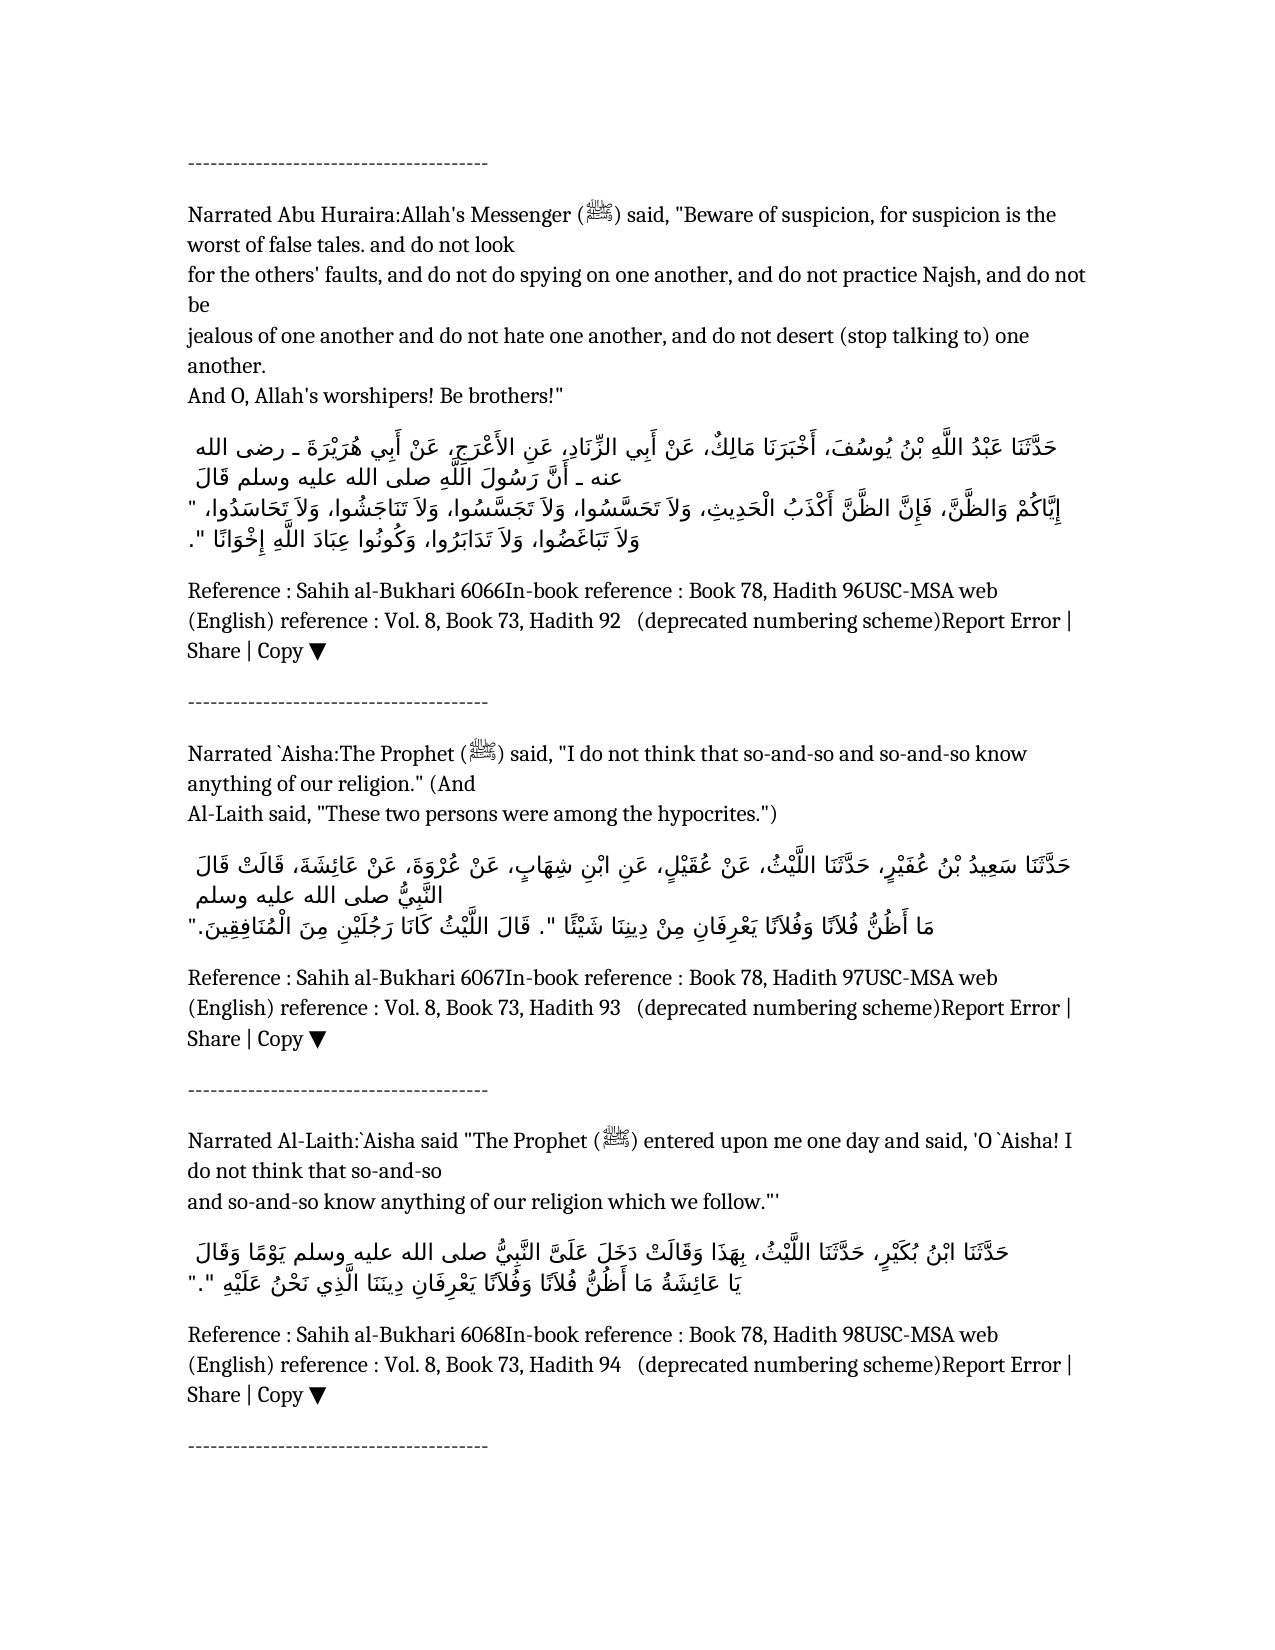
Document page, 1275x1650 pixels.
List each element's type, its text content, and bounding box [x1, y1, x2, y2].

text حَدَّثَنَا عَبْدُ اللَّهِ بْنُ يُوسُفَ، أَخْبَرَنَا مَالِكٌ، عَنْ أَبِي الزِّنَادِ، عَنِ الأَعْرَجِ، عَنْ أَبِي هُرَيْرَةَ ـ رضى الله عنه ـ أَنَّ رَسُولَ اللَّهِ صلى الله عليه وسلم قَالَ ‏ "‏ إِيَّاكُمْ وَالظَّنَّ، فَإِنَّ الظَّنَّ أَكْذَبُ الْحَدِيثِ، وَلاَ تَحَسَّسُوا، وَلاَ تَجَسَّسُوا، وَلاَ تَنَاجَشُوا، وَلاَ تَحَاسَدُوا، وَلاَ تَبَاغَضُوا، وَلاَ تَدَابَرُوا، وَكُونُوا عِبَادَ اللَّهِ إِخْوَانًا ‏"‏‏.‏ [187, 434, 1087, 553]
text Narrated `Aisha:The Prophet (ﷺ) said, "I do not think that so-and-so and so-and-so know anything of our religion." (And Al-Laith said, "These two persons were among the hypocrites.") [187, 740, 1087, 827]
text Narrated Al-Laith:`Aisha said "The Prophet (ﷺ) entered upon me one day and said, 'O `Aisha! I do not think that so-and-so and so-and-so know anything of our religion which we follow."' [187, 1127, 1087, 1215]
text Reference : Sahih al-Bukhari 6066In-book reference : Book 78, Hadith 96USC-MSA web (English) reference : Vol. 8, Book 73, Hadith 92 (deprecated numbering scheme)Report Error | Share | Copy ▼ [187, 577, 1087, 664]
text حَدَّثَنَا سَعِيدُ بْنُ عُفَيْرٍ، حَدَّثَنَا اللَّيْثُ، عَنْ عُقَيْلٍ، عَنِ ابْنِ شِهَابٍ، عَنْ عُرْوَةَ، عَنْ عَائِشَةَ، قَالَتْ قَالَ النَّبِيُّ صلى الله عليه وسلم ‏ "‏ مَا أَظُنُّ فُلاَنًا وَفُلاَنًا يَعْرِفَانِ مِنْ دِينِنَا شَيْئًا ‏"‏‏.‏ قَالَ اللَّيْثُ كَانَا رَجُلَيْنِ مِنَ الْمُنَافِقِينَ‏.‏ [187, 852, 1087, 940]
text ---------------------------------------- [187, 1076, 1087, 1103]
text ---------------------------------------- [187, 689, 1087, 715]
text حَدَّثَنَا ابْنُ بُكَيْرٍ، حَدَّثَنَا اللَّيْثُ، بِهَذَا وَقَالَتْ دَخَلَ عَلَىَّ النَّبِيُّ صلى الله عليه وسلم يَوْمًا وَقَالَ ‏ "‏ يَا عَائِشَةُ مَا أَظُنُّ فُلاَنًا وَفُلاَنًا يَعْرِفَانِ دِينَنَا الَّذِي نَحْنُ عَلَيْهِ ‏"‏‏.‏ [187, 1239, 1087, 1297]
text ---------------------------------------- [187, 150, 1087, 176]
text ---------------------------------------- [187, 1433, 1087, 1460]
text Reference : Sahih al-Bukhari 6067In-book reference : Book 78, Hadith 97USC-MSA web (English) reference : Vol. 8, Book 73, Hadith 93 (deprecated numbering scheme)Report Error | Share | Copy ▼ [187, 965, 1087, 1052]
text Reference : Sahih al-Bukhari 6068In-book reference : Book 78, Hadith 98USC-MSA web (English) reference : Vol. 8, Book 73, Hadith 94 (deprecated numbering scheme)Report Error | Share | Copy ▼ [187, 1322, 1087, 1409]
text Narrated Abu Huraira:Allah's Messenger (ﷺ) said, "Beware of suspicion, for suspicion is the worst of false tales. and do not look for the others' faults, and do not do spying on one another, and do not practice Najsh, and do not be jealous of one another and do not hate one another, and do not desert (stop talking to) one another. And O, Allah's worshipers! Be brothers!" [187, 201, 1087, 409]
